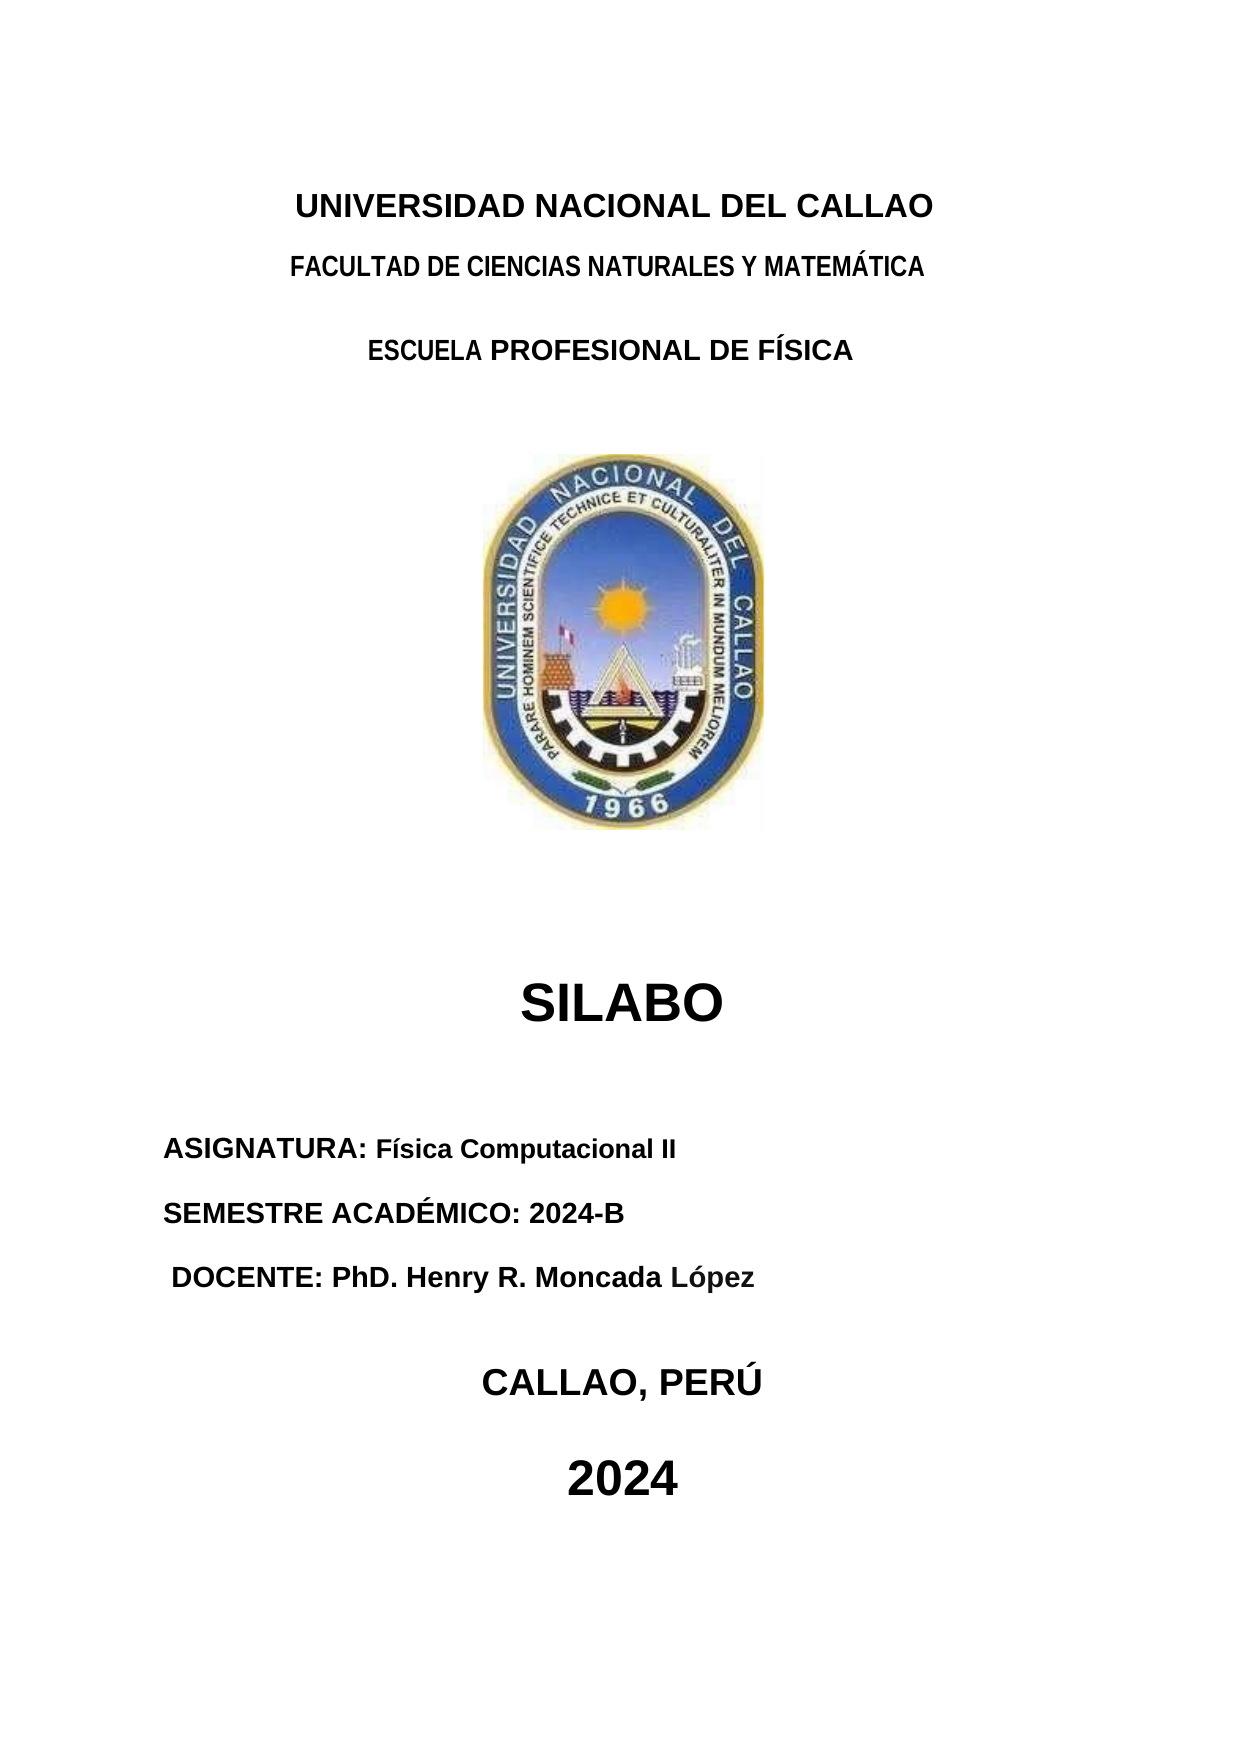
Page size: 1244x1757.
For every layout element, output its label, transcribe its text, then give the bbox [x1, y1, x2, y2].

text UNIVERSIDAD NACIONAL DEL CALLAO [290, 186, 938, 225]
text SEMESTRE ACADÉMICO: 2024-B [163, 1196, 1069, 1229]
text CALLAO, PERÚ [475, 1360, 769, 1403]
text DOCENTE: PhD. Henry R. Moncada López [171, 1260, 1069, 1294]
text FACULTAD DE CIENCIAS NATURALES Y MATEMÁTICA [289, 249, 925, 282]
picture [483, 454, 765, 830]
text 2024 [561, 1449, 686, 1506]
text ESCUELA PROFESIONAL DE FÍSICA [363, 334, 858, 366]
text SILABO [513, 972, 732, 1032]
text ASIGNATURA: Física Computacional II [163, 1131, 1069, 1165]
